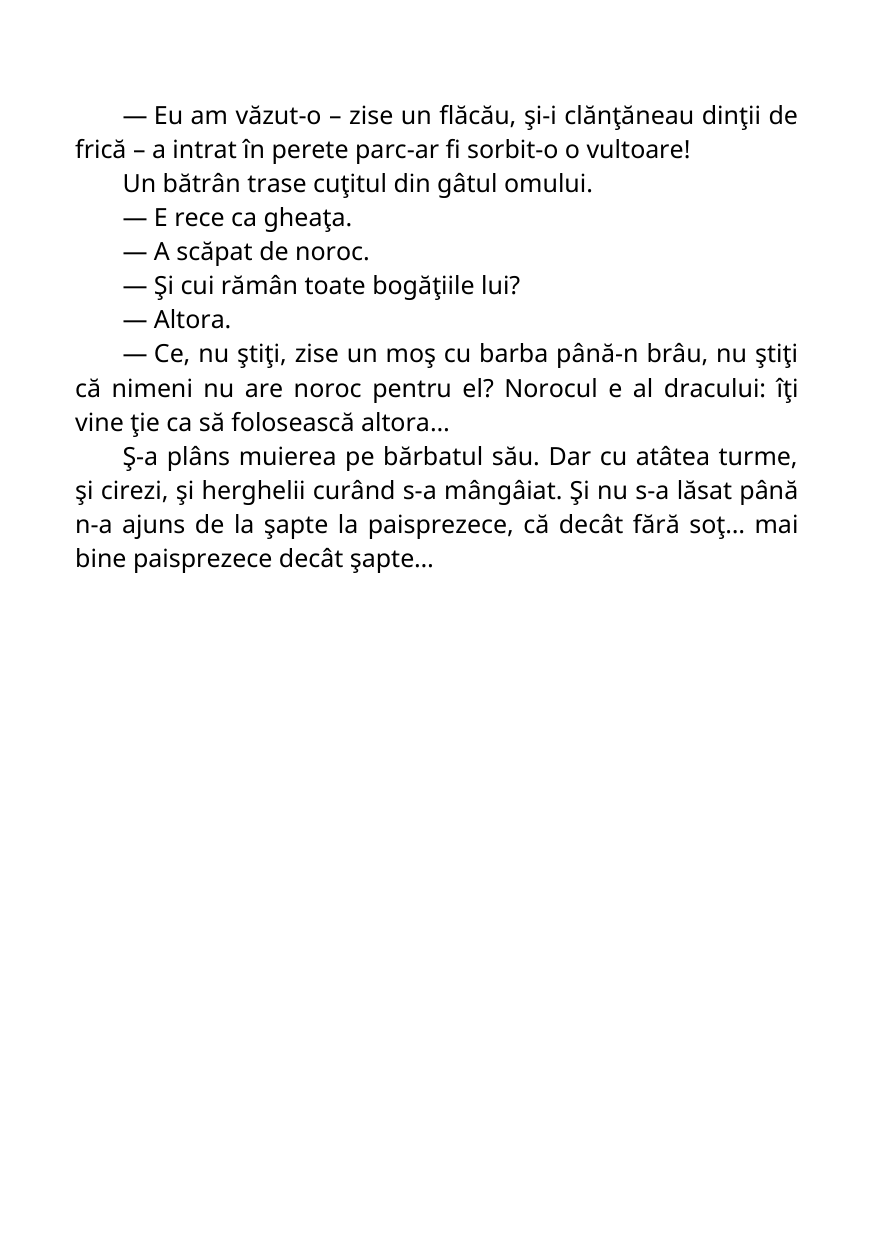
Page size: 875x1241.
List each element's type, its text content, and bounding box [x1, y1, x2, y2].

text ― Ce, nu ştiţi, zise un moş cu barba până-n brâu, nu ştiţi că nimeni nu are noroc pentru el? Norocul e al dracului: îţi vine ţie ca să folosească altora… [75, 336, 799, 438]
text ― E rece ca gheaţa. [75, 200, 799, 234]
text ― A scăpat de noroc. [75, 234, 799, 268]
text Un bătrân trase cuţitul din gâtul omului. [75, 166, 799, 200]
text Ş-a plâns muierea pe bărbatul său. Dar cu atâtea turme, şi cirezi, şi herghelii curând s-a mângâiat. Şi nu s-a lăsat până n-a ajuns de la şapte la paisprezece, că decât fără soţ… mai bine paisprezece decât şapte… [75, 438, 799, 574]
text ― Eu am văzut-o – zise un flăcău, şi-i clănţăneau dinţii de frică – a intrat în perete parc-ar fi sorbit-o o vultoare! [75, 98, 799, 166]
text ― Şi cui rămân toate bogăţiile lui? [75, 268, 799, 302]
text ― Altora. [75, 302, 799, 336]
